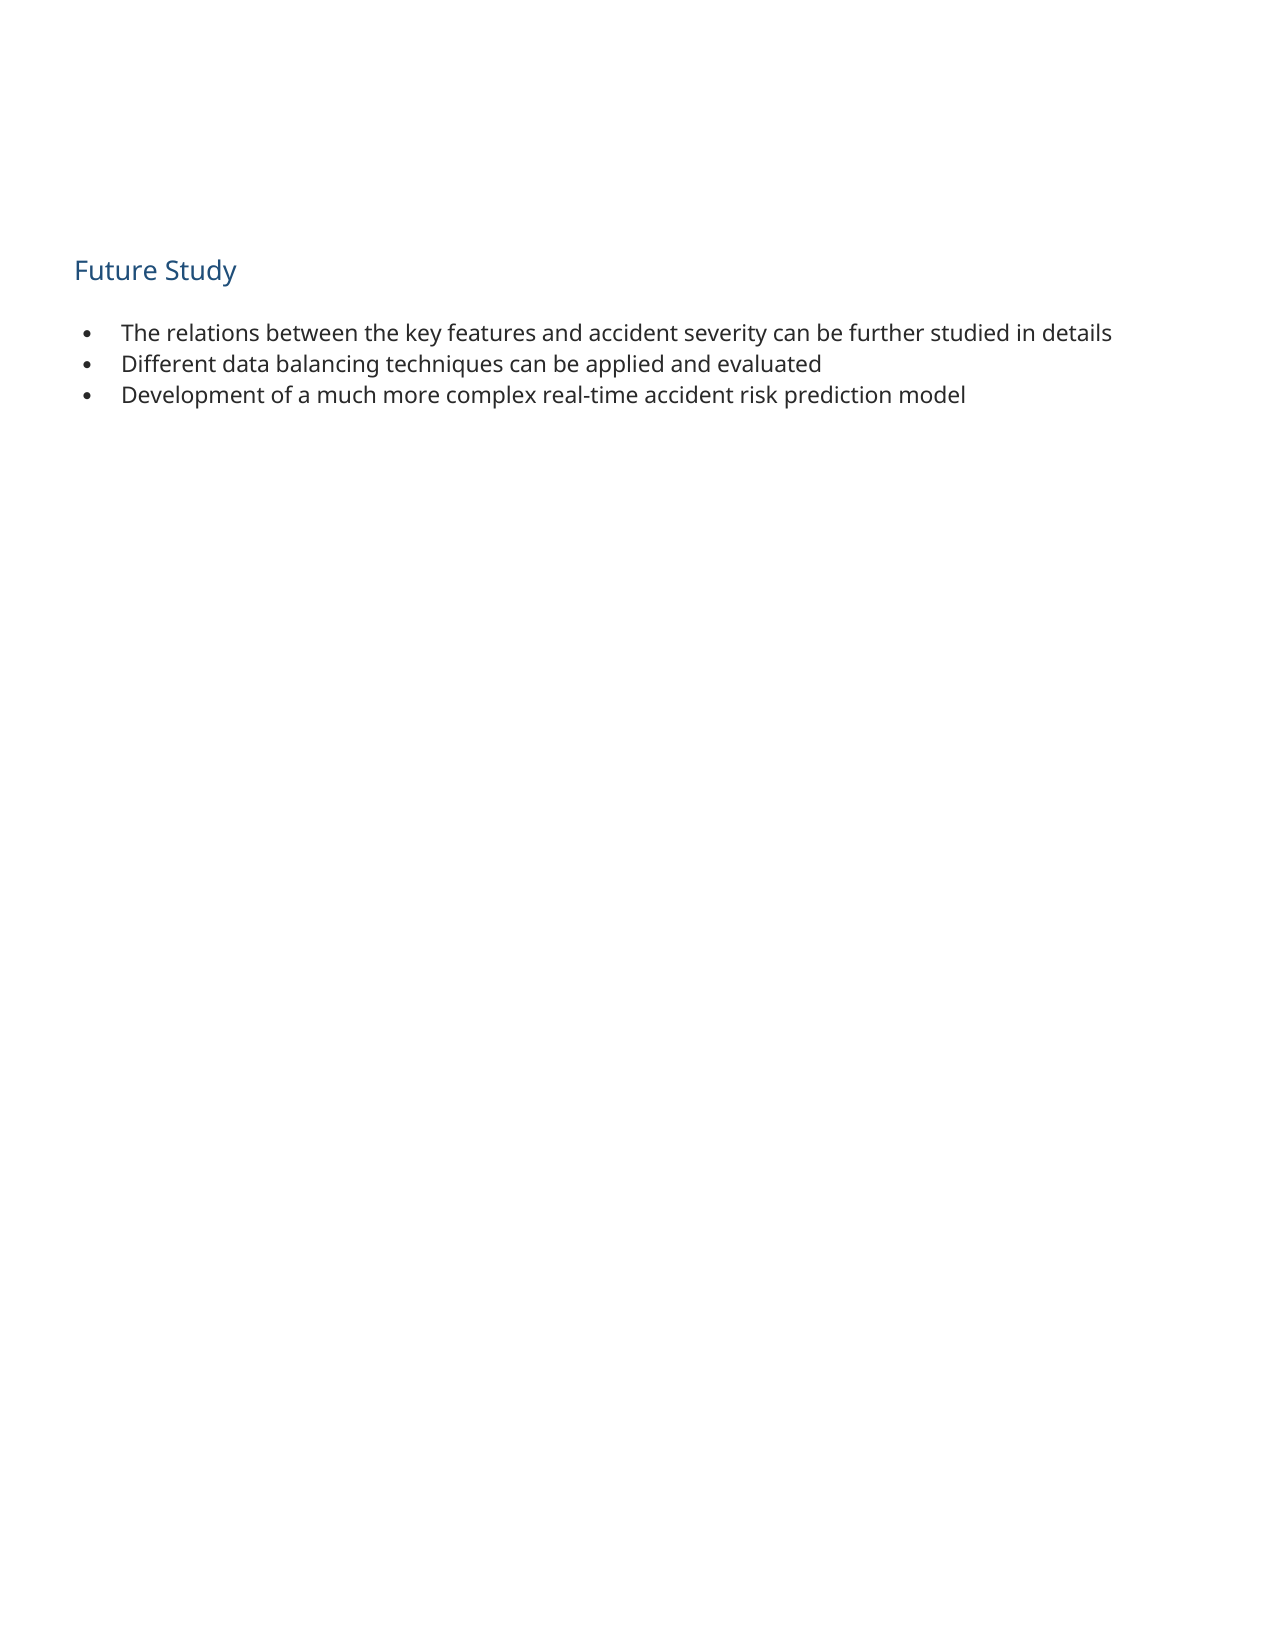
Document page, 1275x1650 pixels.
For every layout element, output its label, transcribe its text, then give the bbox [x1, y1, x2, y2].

list The relations between the key features and accident severity can be further studied in details [83, 317, 1211, 348]
list Development of a much more complex real-time accident risk prediction model [83, 379, 1211, 410]
list Different data balancing techniques can be applied and evaluated [83, 348, 1211, 379]
subtitle Future Study [74, 252, 1211, 288]
